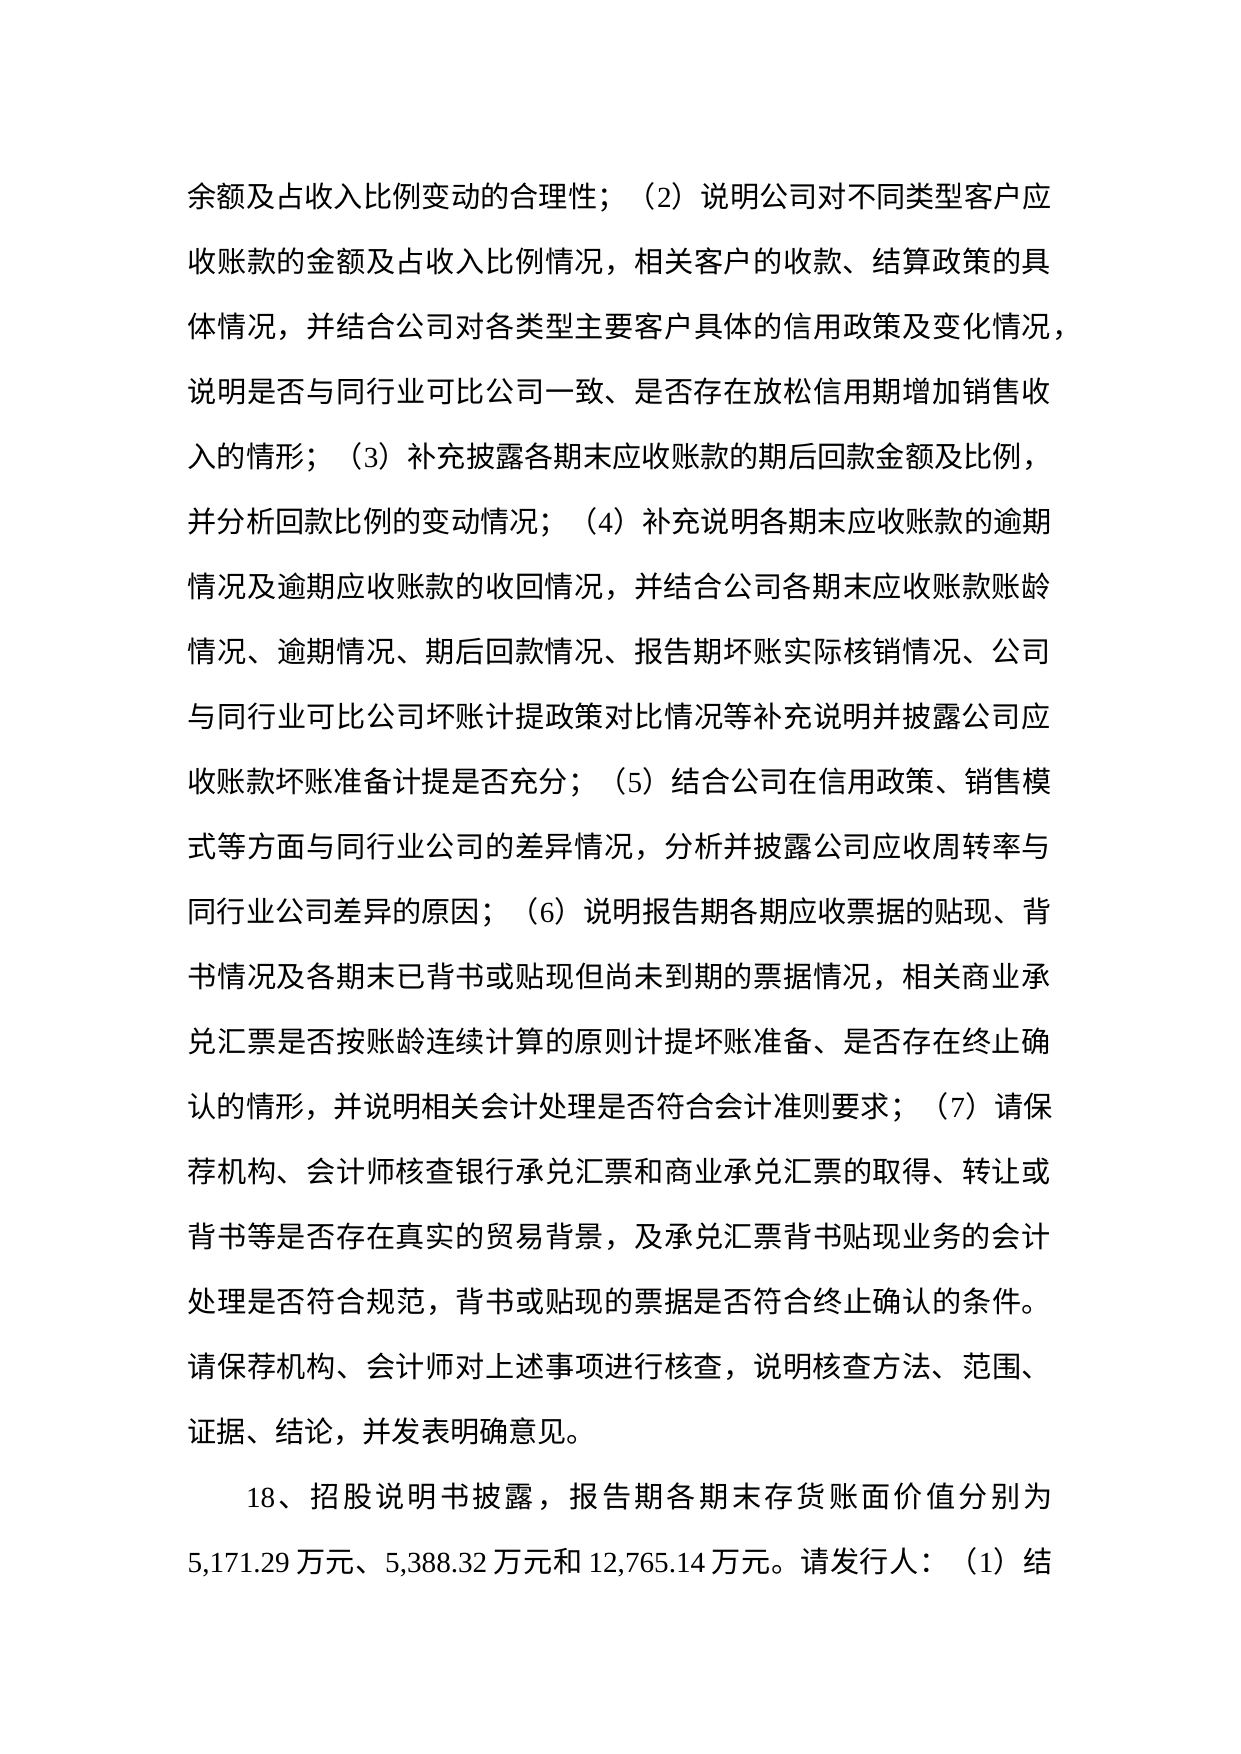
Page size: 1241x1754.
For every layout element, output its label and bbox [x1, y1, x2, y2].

text [187, 162, 1053, 1462]
text [187, 1462, 1053, 1592]
